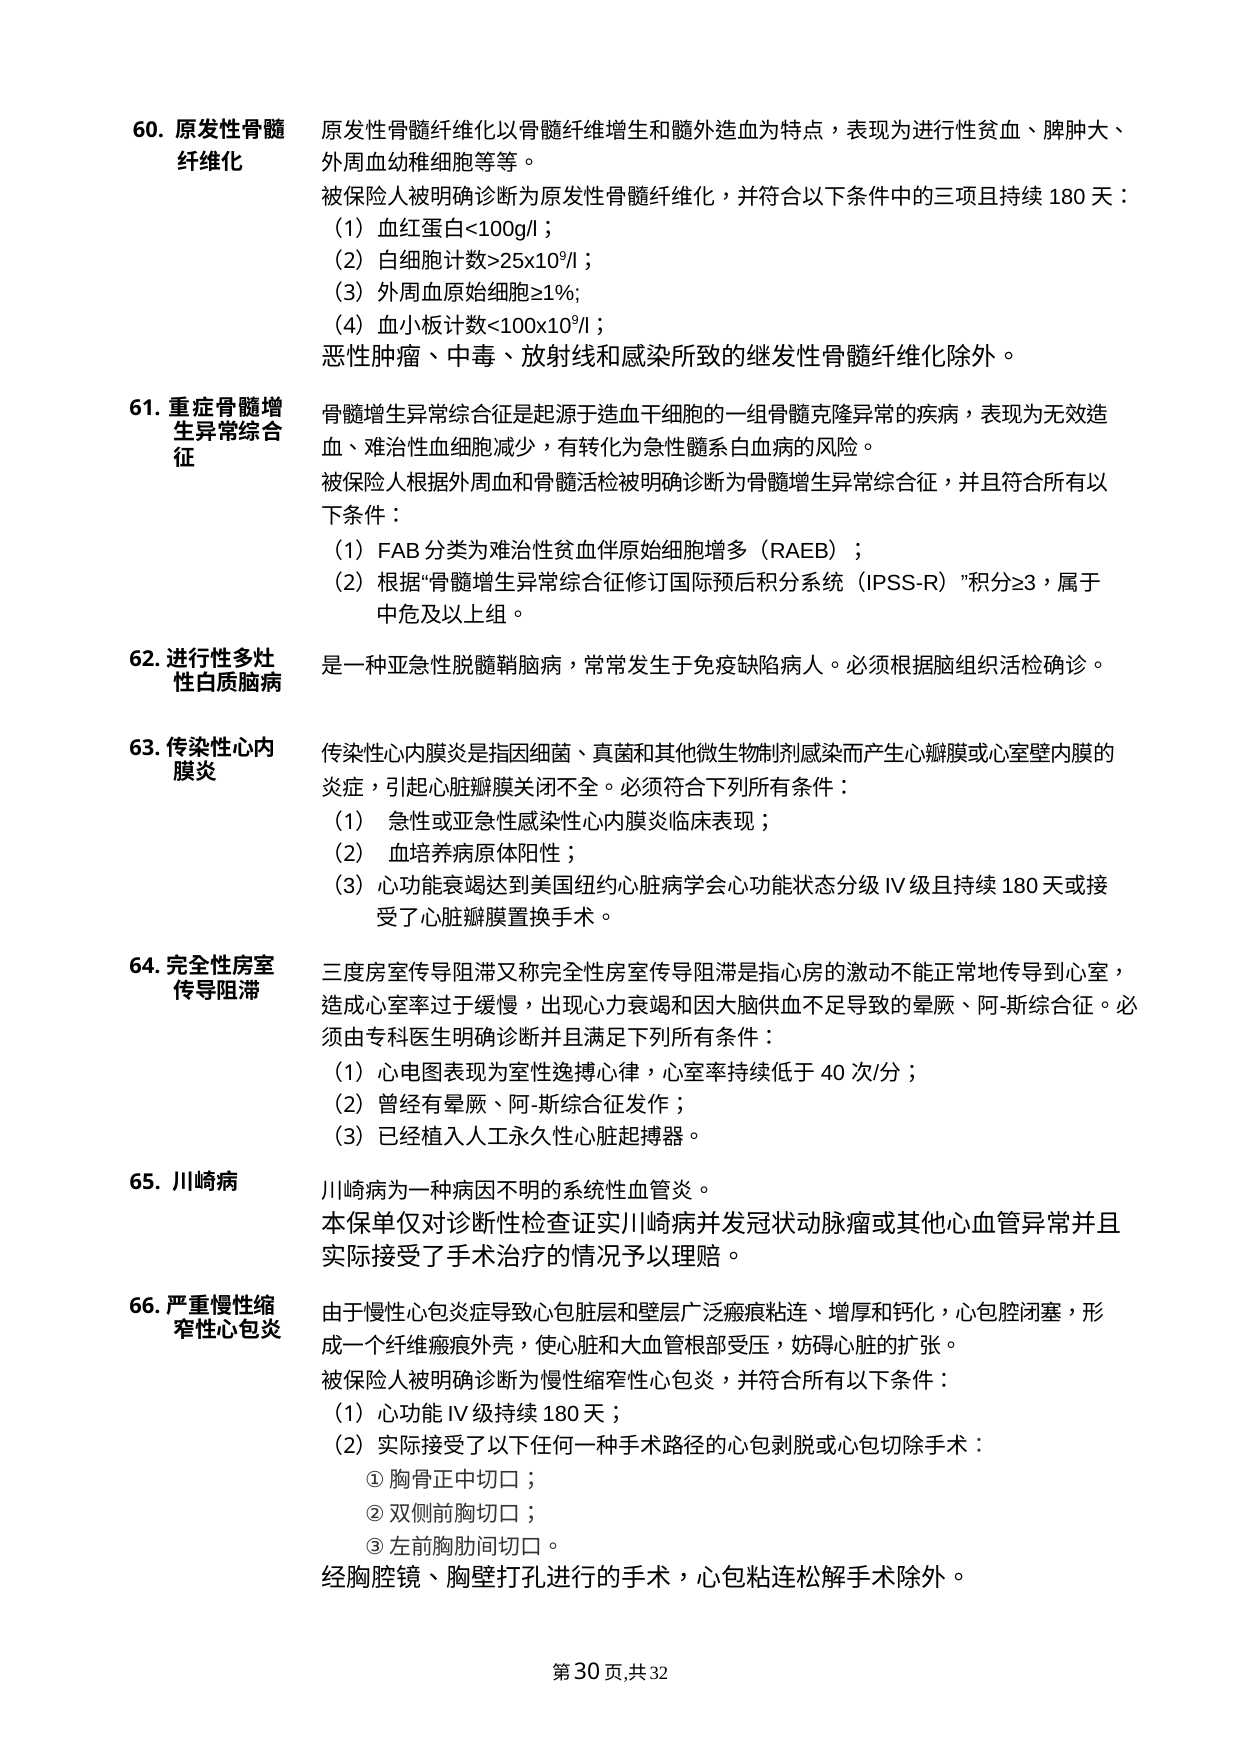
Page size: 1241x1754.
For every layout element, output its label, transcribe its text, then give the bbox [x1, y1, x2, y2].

table_cell 65. 川崎病 [109, 1165, 311, 1286]
table_cell 64. 完全性房室传导阻滞 [109, 946, 311, 1165]
table_cell 由于慢性心包炎症导致心包脏层和壁层广泛瘢痕粘连、增厚和钙化，心包腔闭塞，形成一个纤维瘢痕外壳，使心脏和大血管根部受压，妨碍心脏的扩张。 被保险人被明确诊断为慢性缩窄性心包炎，并符合所有以下条件： （1）心功能IV级持续180天； （2）实际接受了以下任何一种手术路径的心包剥脱或心包切除手术： ①胸骨正中切口； ②双侧前胸切口； ③左前胸肋间切口。 经胸腔镜、胸壁打孔进行的手术，心包粘连松解手术除外。 [311, 1286, 1154, 1593]
table_header 60. 原发性骨髓 纤维化 [109, 121, 311, 388]
table_cell 是一种亚急性脱髓鞘脑病，常常发生于免疫缺陷病人。必须根据脑组织活检确诊。 [311, 639, 1154, 728]
table_cell 61. 重症骨髓增生异常综合征 [109, 388, 311, 639]
table_cell 三度房室传导阻滞又称完全性房室传导阻滞是指心房的激动不能正常地传导到心室， 造成心室率过于缓慢，出现心力衰竭和因大脑供血不足导致的晕厥、阿-斯综合征。必须由专科医生明确诊断并且满足下列所有条件： （1）心电图表现为室性逸搏心律，心室率持续低于 40 次/分； （2）曾经有晕厥、阿-斯综合征发作； （3）已经植入人工永久性心脏起搏器。 [311, 946, 1154, 1165]
table_cell 川崎病为一种病因不明的系统性血管炎。 本保单仅对诊断性检查证实川崎病并发冠状动脉瘤或其他心血管异常并且实际接受了手术治疗的情况予以理赔。 [311, 1165, 1154, 1286]
table_cell 62. 进行性多灶性白质脑病 [109, 639, 311, 728]
table_cell 传染性心内膜炎是指因细菌、真菌和其他微生物制剂感染而产生心瓣膜或心室壁内膜的炎症，引起心脏瓣膜关闭不全。必须符合下列所有条件： 急性或亚急性感染性心内膜炎临床表现； 血培养病原体阳性； （3）心功能衰竭达到美国纽约心脏病学会心功能状态分级IV级且持续180天或接受了心脏瓣膜置换手术。 [311, 728, 1154, 946]
table_cell 63. 传染性心内膜炎 [109, 728, 311, 946]
table_header 原发性骨髓纤维化以骨髓纤维增生和髓外造血为特点，表现为进行性贫血、脾肿大、 外周血幼稚细胞等等。 被保险人被明确诊断为原发性骨髓纤维化，并符合以下条件中的三项且持续 180 天： （1）血红蛋白<100g/l； （2）白细胞计数>25x109/l； （3）外周血原始细胞≥1%; （4）血小板计数<100x109/l； 恶性肿瘤、中毒、放射线和感染所致的继发性骨髓纤维化除外。 [311, 121, 1154, 388]
table_cell 66. 严重慢性缩窄性心包炎 [109, 1286, 311, 1593]
table_cell 骨髓增生异常综合征是起源于造血干细胞的一组骨髓克隆异常的疾病，表现为无效造血、难治性血细胞减少，有转化为急性髓系白血病的风险。 被保险人根据外周血和骨髓活检被明确诊断为骨髓增生异常综合征，并且符合所有以下条件： （1）FAB分类为难治性贫血伴原始细胞增多（RAEB）； （2）根据“骨髓增生异常综合征修订国际预后积分系统（IPSS-R）”积分≥3，属于中危及以上组。 [311, 388, 1154, 639]
